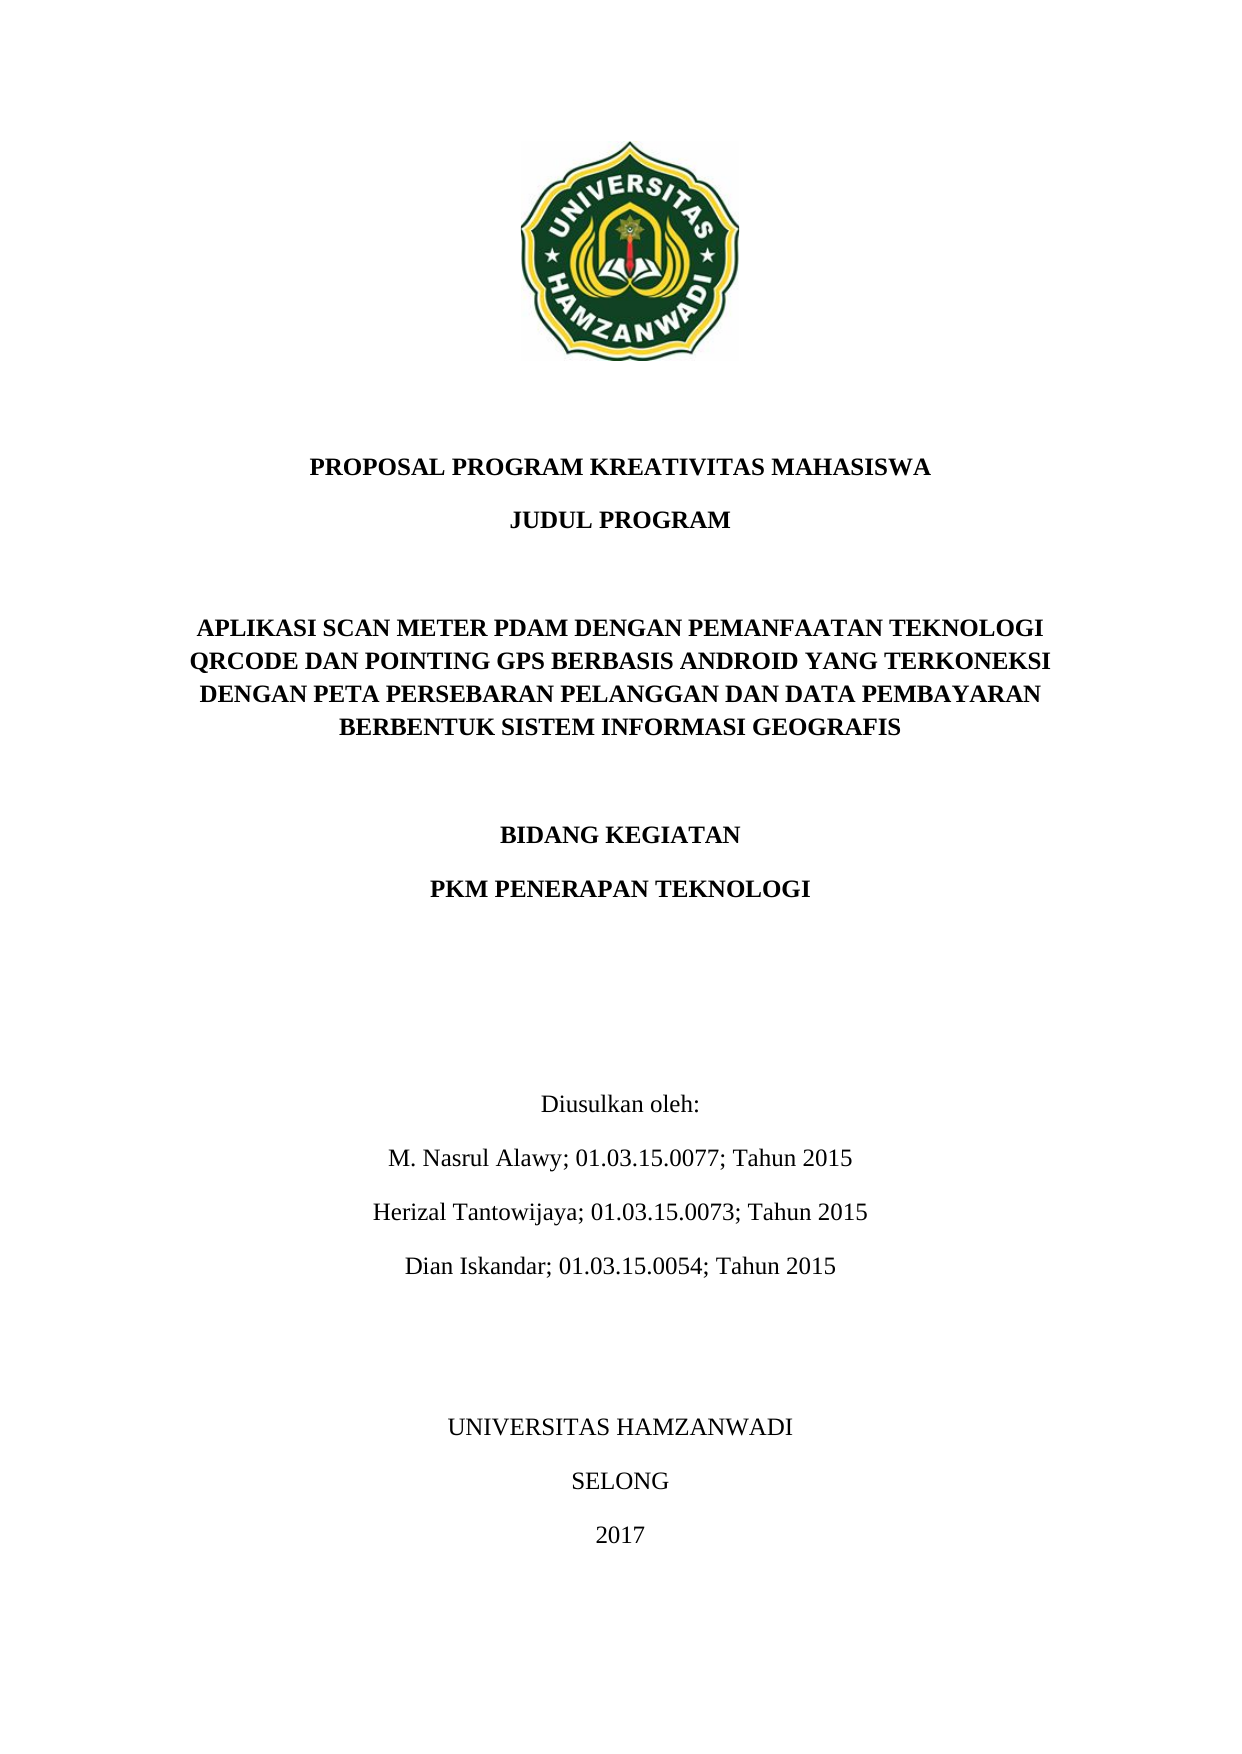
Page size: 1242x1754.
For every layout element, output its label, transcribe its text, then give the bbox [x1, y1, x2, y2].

text Herizal Tantowijaya; 01.03.15.0073; Tahun 2015 [177, 1197, 1063, 1226]
text JUDUL PROGRAM [177, 506, 1063, 534]
text APLIKASI SCAN METER PDAM DENGAN PEMANFAATAN TEKNOLOGI QRCODE DAN POINTING GPS BERBASIS ANDROID YANG TERKONEKSI DENGAN PETA PERSEBARAN PELANGGAN DAN DATA PEMBAYARAN BERBENTUK SISTEM INFORMASI GEOGRAFIS [177, 613, 1063, 741]
text 2017 [177, 1520, 1063, 1549]
text SELONG [177, 1466, 1063, 1495]
text Dian Iskandar; 01.03.15.0054; Tahun 2015 [177, 1251, 1063, 1279]
text M. Nasrul Alawy; 01.03.15.0077; Tahun 2015 [177, 1143, 1063, 1172]
text PROPOSAL PROGRAM KREATIVITAS MAHASISWA [177, 452, 1063, 480]
text UNIVERSITAS HAMZANWADI [177, 1412, 1063, 1441]
picture [520, 141, 740, 361]
text PKM PENERAPAN TEKNOLOGI [177, 874, 1063, 903]
text Diusulkan oleh: [177, 1089, 1063, 1118]
text BIDANG KEGIATAN [177, 820, 1063, 849]
